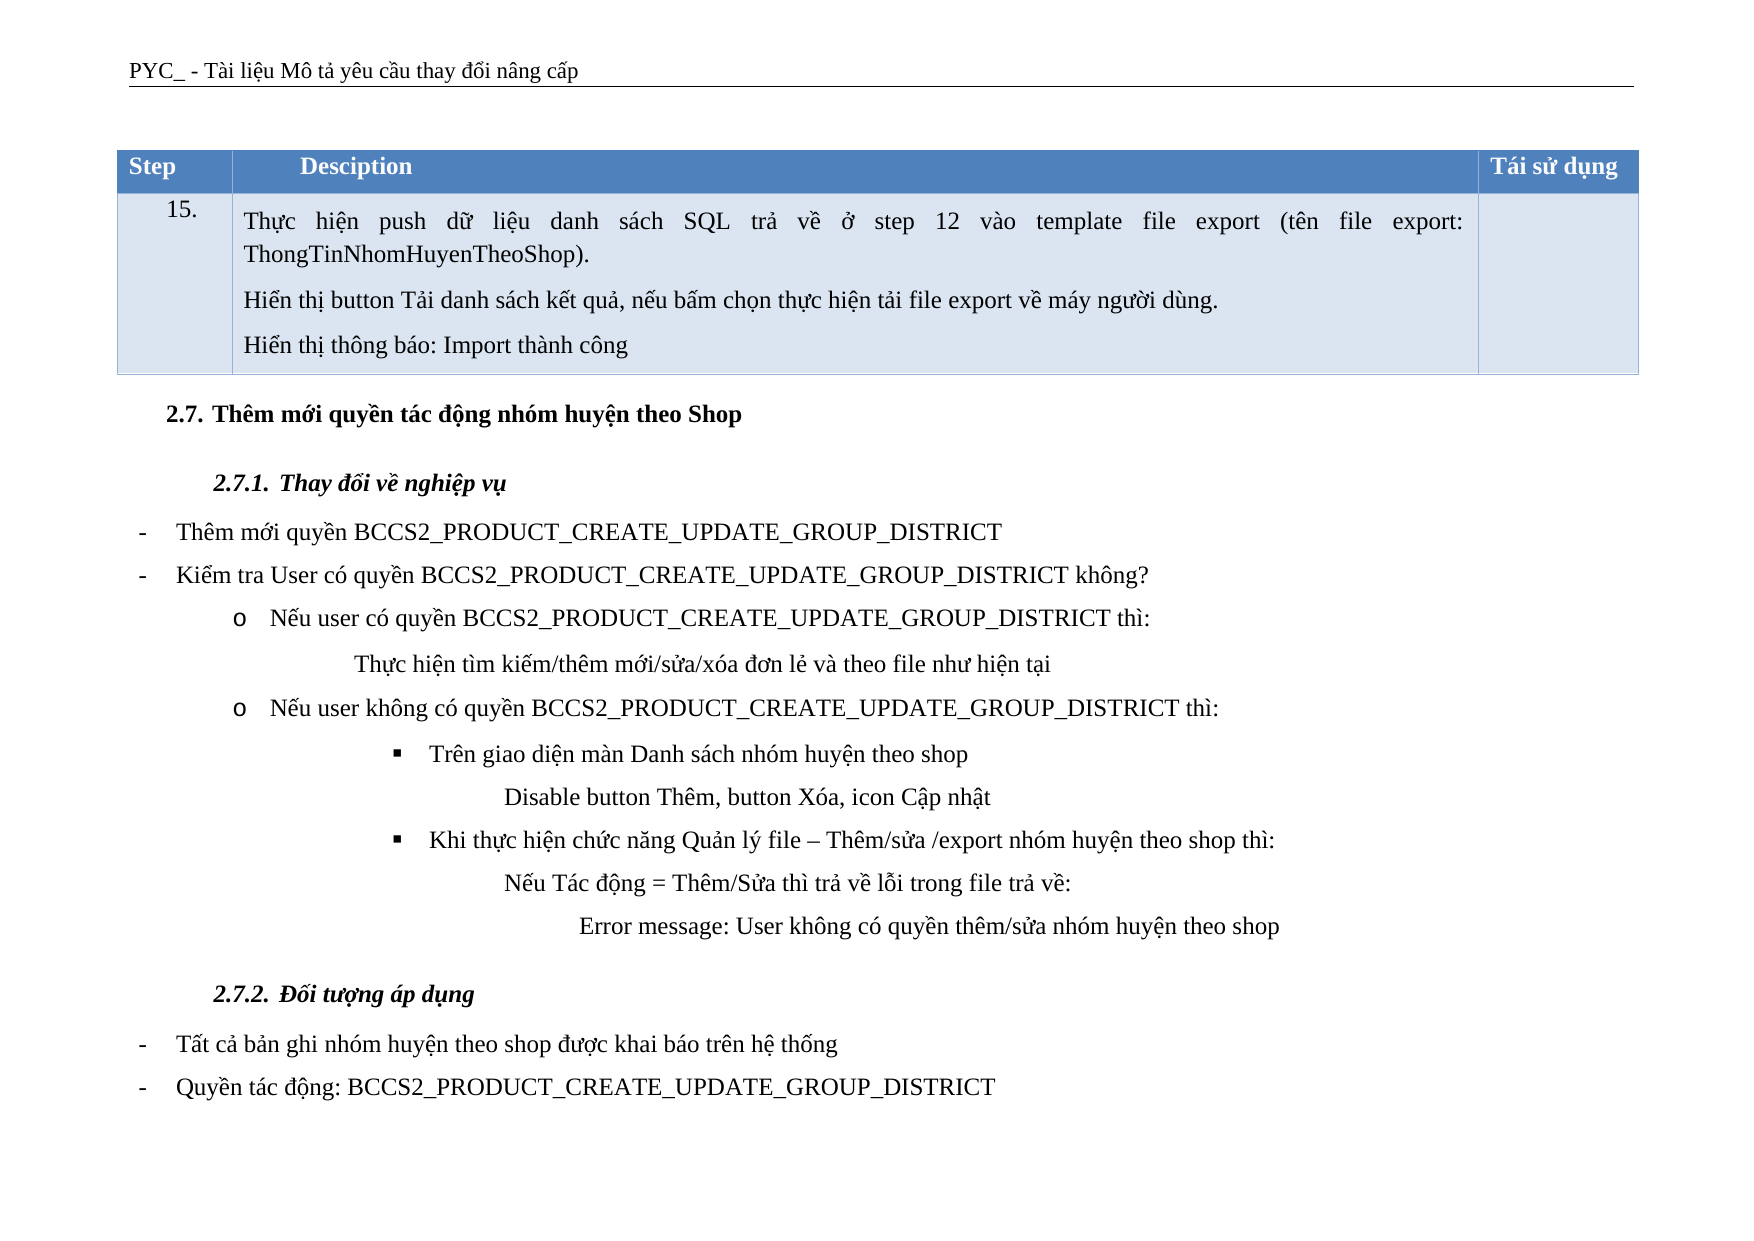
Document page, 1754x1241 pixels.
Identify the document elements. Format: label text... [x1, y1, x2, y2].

list Tất cả bản ghi nhóm huyện theo shop được khai báo trên hệ thống [138, 1029, 1634, 1058]
list Error message: User không có quyền thêm/sửa nhóm huyện theo shop [579, 911, 1634, 940]
subtitle Thêm mới quyền tác động nhóm huyện theo Shop [166, 399, 1634, 428]
table_cell [1479, 194, 1638, 373]
list Nếu user có quyền BCCS2_PRODUCT_CREATE_UPDATE_GROUP_DISTRICT thì: [232, 603, 1634, 634]
table_header Desciption [233, 151, 1478, 193]
list Thêm mới quyền BCCS2_PRODUCT_CREATE_UPDATE_GROUP_DISTRICT [138, 517, 1634, 546]
table_cell Thực hiện push dữ liệu danh sách SQL trả về ở step 12 vào template file export (tên file export: ThongTinNhomHuyenTheoShop). Hiển thị button Tải danh sách kết quả, nếu bấm chọn thực hiện tải file export về máy người dùng. Hiển thị thông báo: Import thành công [233, 194, 1478, 373]
list Kiểm tra User có quyền BCCS2_PRODUCT_CREATE_UPDATE_GROUP_DISTRICT không? [138, 560, 1634, 589]
list Disable button Thêm, button Xóa, icon Cập nhật [504, 782, 1634, 811]
list Thực hiện tìm kiếm/thêm mới/sửa/xóa đơn lẻ và theo file như hiện tại [354, 649, 1634, 678]
list Nếu Tác động = Thêm/Sửa thì trả về lỗi trong file trả về: [504, 868, 1634, 897]
list Quyền tác động: BCCS2_PRODUCT_CREATE_UPDATE_GROUP_DISTRICT [138, 1072, 1634, 1101]
list Trên giao diện màn Danh sách nhóm huyện theo shop [391, 739, 1634, 768]
list Nếu user không có quyền BCCS2_PRODUCT_CREATE_UPDATE_GROUP_DISTRICT thì: [232, 693, 1634, 723]
subtitle Đối tượng áp dụng [213, 979, 1634, 1008]
table_cell [118, 194, 232, 373]
subtitle Thay đổi về nghiệp vụ [213, 468, 1634, 496]
list Khi thực hiện chức năng Quản lý file – Thêm/sửa /export nhóm huyện theo shop thì: [391, 825, 1634, 854]
table_header Step [118, 151, 232, 193]
table_header Tái sử dụng [1479, 151, 1638, 193]
